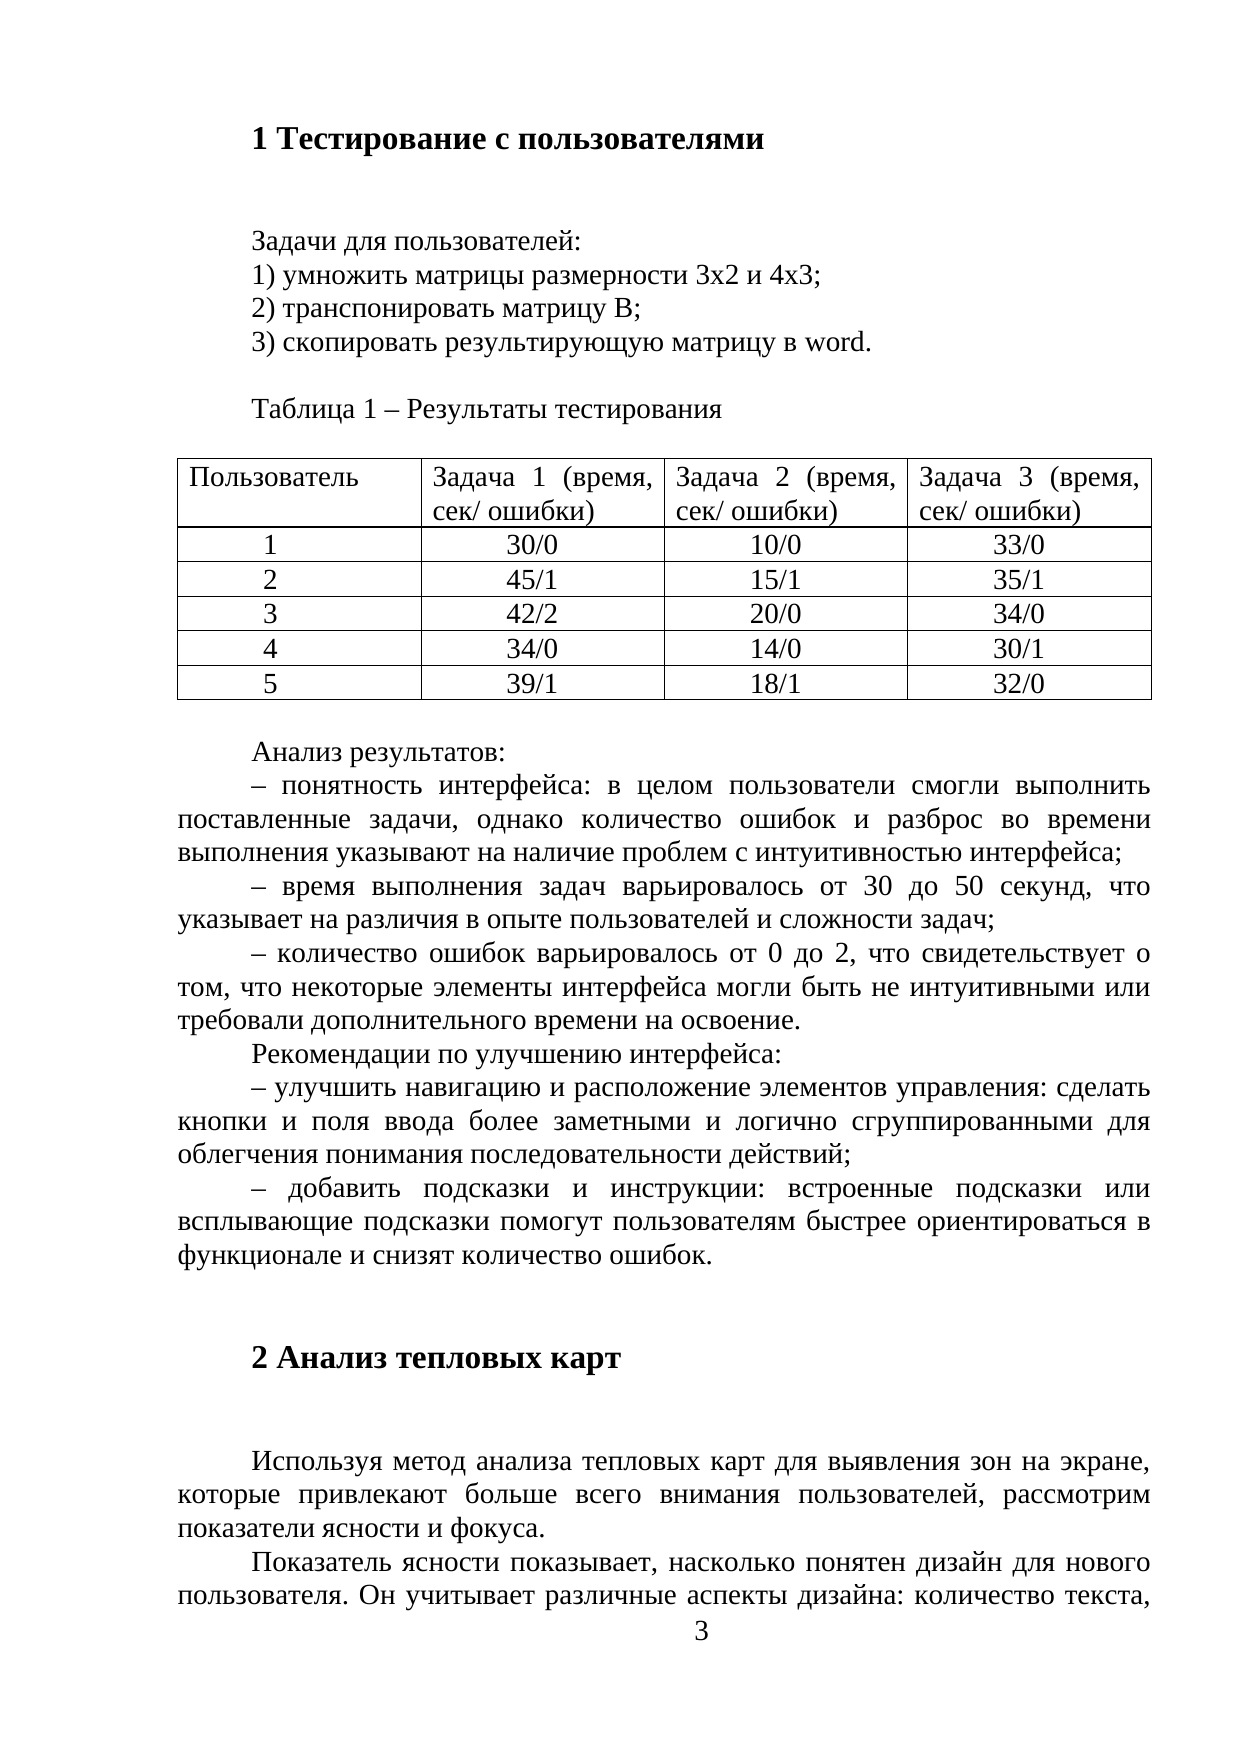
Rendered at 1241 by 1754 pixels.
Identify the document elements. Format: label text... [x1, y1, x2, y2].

text – улучшить навигацию и расположение элементов управления: сделать кнопки и поля ввода более заметными и логично сгруппированными для облегчения понимания последовательности действий; [177, 1069, 1152, 1170]
text Рекомендации по улучшению интерфейса: [177, 1036, 1152, 1069]
text Таблица 1 – Результаты тестирования [177, 391, 1152, 425]
text – добавить подсказки и инструкции: встроенные подсказки или всплывающие подсказки помогут пользователям быстрее ориентироваться в функционале и снизят количество ошибок. [177, 1170, 1152, 1271]
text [177, 1544, 1152, 1611]
table_cell 15/1 [665, 562, 907, 596]
table_cell 5 [178, 666, 421, 699]
table_cell 45/1 [422, 562, 664, 596]
table_cell 1 [178, 528, 421, 561]
text – количество ошибок варьировалось от 0 до 2, что свидетельствует о том, что некоторые элементы интерфейса могли быть не интуитивными или требовали дополнительного времени на освоение. [177, 935, 1152, 1036]
table_cell 42/2 [422, 597, 664, 630]
table_cell 32/0 [908, 666, 1151, 699]
text Задачи для пользователей: [177, 223, 1152, 257]
text – понятность интерфейса: в целом пользователи смогли выполнить поставленные задачи, однако количество ошибок и разброс во времени выполнения указывают на наличие проблем с интуитивностью интерфейса; [177, 767, 1152, 868]
table_header Задача 3 (время, сек/ ошибки) [908, 459, 1151, 526]
table_header Задача 1 (время, сек/ ошибки) [422, 459, 664, 526]
table_cell 20/0 [665, 597, 907, 630]
table_cell 4 [178, 631, 421, 665]
table_cell 39/1 [422, 666, 664, 699]
text 2) транспонировать матрицу В; [177, 291, 1152, 324]
subtitle 1 Тестирование с пользователями [177, 118, 1152, 156]
table_cell 14/0 [665, 631, 907, 665]
text Используя метод анализа тепловых карт для выявления зон на экране, которые привлекают больше всего внимания пользователей, рассмотрим показатели ясности и фокуса. [177, 1443, 1152, 1544]
text Анализ результатов: [177, 734, 1152, 767]
table_cell 3 [178, 597, 421, 630]
subtitle 2 Анализ тепловых карт [177, 1338, 1152, 1376]
text 3) скопировать результирующую матрицу в word. [177, 324, 1152, 358]
table_header Задача 2 (время, сек/ ошибки) [665, 459, 907, 526]
table_cell 18/1 [665, 666, 907, 699]
table_cell 35/1 [908, 562, 1151, 596]
table_cell 34/0 [908, 597, 1151, 630]
table_cell 33/0 [908, 528, 1151, 561]
table_cell 30/1 [908, 631, 1151, 665]
text – время выполнения задач варьировалось от 30 до 50 секунд, что указывает на различия в опыте пользователей и сложности задач; [177, 868, 1152, 935]
table_cell 10/0 [665, 528, 907, 561]
text 1) умножить матрицы размерности 3х2 и 4х3; [177, 257, 1152, 291]
table_cell 2 [178, 562, 421, 596]
table_cell 34/0 [422, 631, 664, 665]
table_header Пользователь [178, 459, 421, 526]
table_cell 30/0 [422, 528, 664, 561]
